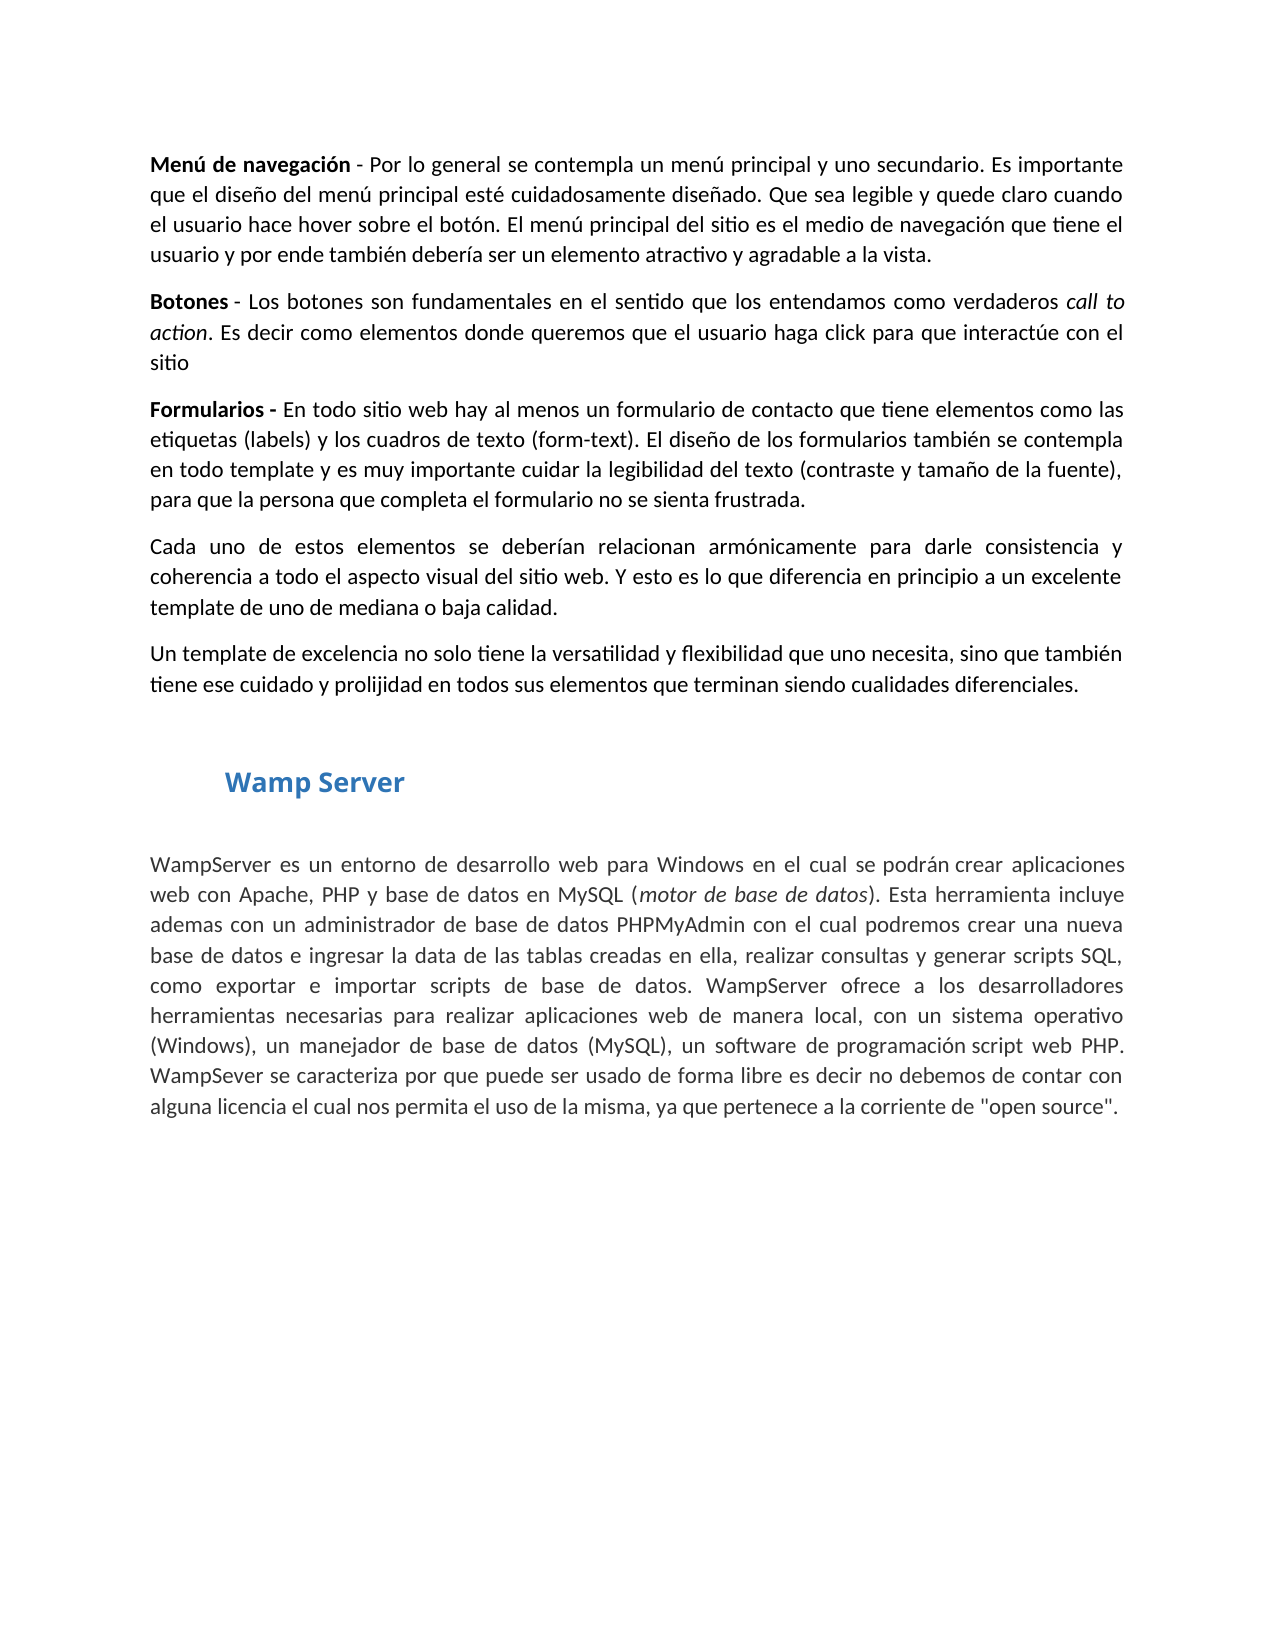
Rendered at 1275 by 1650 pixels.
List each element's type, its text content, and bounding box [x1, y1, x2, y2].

subtitle Wamp Server [150, 763, 1125, 800]
text Formularios - En todo sitio web hay al menos un formulario de contacto que tiene elementos como las etiquetas (labels) y los cuadros de texto (form-text). El diseño de los formularios también se contempla en todo template y es muy importante cuidar la legibilidad del texto (contraste y tamaño de la fuente), para que la persona que completa el formulario no se sienta frustrada. [150, 395, 1125, 513]
text Un template de excelencia no solo tiene la versatilidad y flexibilidad que uno necesita, sino que también tiene ese cuidado y prolijidad en todos sus elementos que terminan siendo cualidades diferenciales. [150, 639, 1125, 698]
text Botones - Los botones son fundamentales en el sentido que los entendamos como verdaderos call to action. Es decir como elementos donde queremos que el usuario haga click para que interactúe con el sitio [150, 287, 1125, 376]
text Menú de navegación - Por lo general se contempla un menú principal y uno secundario. Es importante que el diseño del menú principal esté cuidadosamente diseñado. Que sea legible y quede claro cuando el usuario hace hover sobre el botón. El menú principal del sitio es el medio de navegación que tiene el usuario y por ende también debería ser un elemento atractivo y agradable a la vista. [150, 150, 1125, 269]
text Cada uno de estos elementos se deberían relacionan armónicamente para darle consistencia y coherencia a todo el aspecto visual del sitio web. Y esto es lo que diferencia en principio a un excelente template de uno de mediana o baja calidad. [150, 532, 1125, 621]
